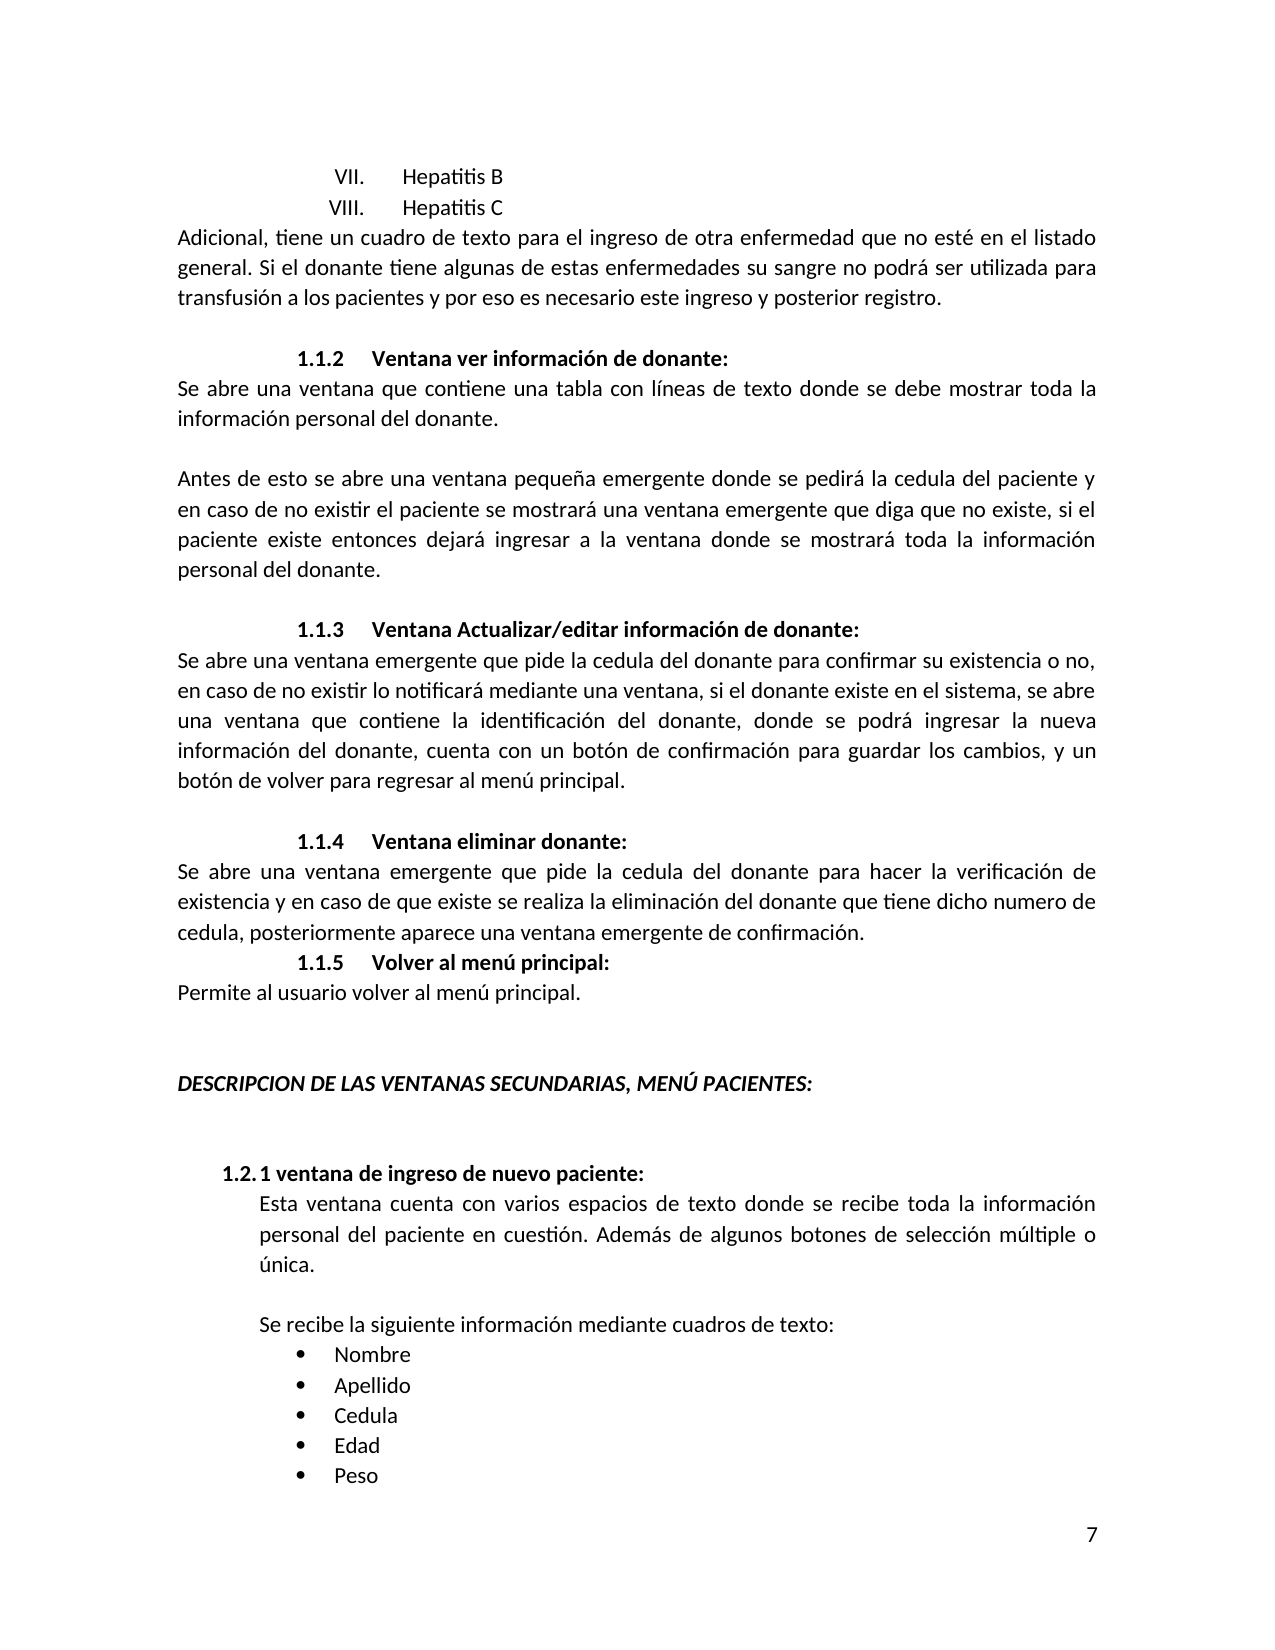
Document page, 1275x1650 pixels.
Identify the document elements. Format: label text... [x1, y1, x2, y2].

list Nombre [297, 1341, 1098, 1369]
list Hepatitis B [365, 162, 1098, 191]
list Edad [297, 1431, 1098, 1459]
list Ventana Actualizar/editar información de donante: [297, 616, 1098, 644]
list Hepatitis C [365, 193, 1098, 221]
text Se abre una ventana emergente que pide la cedula del donante para confirmar su existencia o no, en caso de no existir lo notificará mediante una ventana, si el donante existe en el sistema, se abre una ventana que contiene la identificación del donante, donde se podrá ingresar la nueva información del donante, cuenta con un botón de confirmación para guardar los cambios, y un botón de volver para regresar al menú principal. [177, 646, 1098, 795]
list Ventana ver información de donante: [297, 344, 1098, 372]
text Se abre una ventana emergente que pide la cedula del donante para hacer la verificación de existencia y en caso de que existe se realiza la eliminación del donante que tiene dicho numero de cedula, posteriormente aparece una ventana emergente de confirmación. [177, 857, 1098, 946]
list Apellido [297, 1371, 1098, 1399]
text Se abre una ventana que contiene una tabla con líneas de texto donde se debe mostrar toda la información personal del donante. [177, 374, 1098, 432]
list Peso [297, 1461, 1098, 1489]
list Esta ventana cuenta con varios espacios de texto donde se recibe toda la información personal del paciente en cuestión. Además de algunos botones de selección múltiple o única. [259, 1189, 1098, 1278]
list Ventana eliminar donante: [297, 827, 1098, 855]
text Adicional, tiene un cuadro de texto para el ingreso de otra enfermedad que no esté en el listado general. Si el donante tiene algunas de estas enfermedades su sangre no podrá ser utilizada para transfusión a los pacientes y por eso es necesario este ingreso y posterior registro. [177, 223, 1098, 311]
list Cedula [297, 1401, 1098, 1429]
text DESCRIPCION DE LAS VENTANAS SECUNDARIAS, MENÚ PACIENTES: [177, 1069, 1098, 1097]
text Antes de esto se abre una ventana pequeña emergente donde se pedirá la cedula del paciente y en caso de no existir el paciente se mostrará una ventana emergente que diga que no existe, si el paciente existe entonces dejará ingresar a la ventana donde se mostrará toda la información personal del donante. [177, 464, 1098, 583]
list Se recibe la siguiente información mediante cuadros de texto: [259, 1310, 1098, 1338]
list 1 ventana de ingreso de nuevo paciente: [222, 1159, 1098, 1187]
list Volver al menú principal: [297, 948, 1098, 976]
text Permite al usuario volver al menú principal. [177, 978, 1098, 1006]
